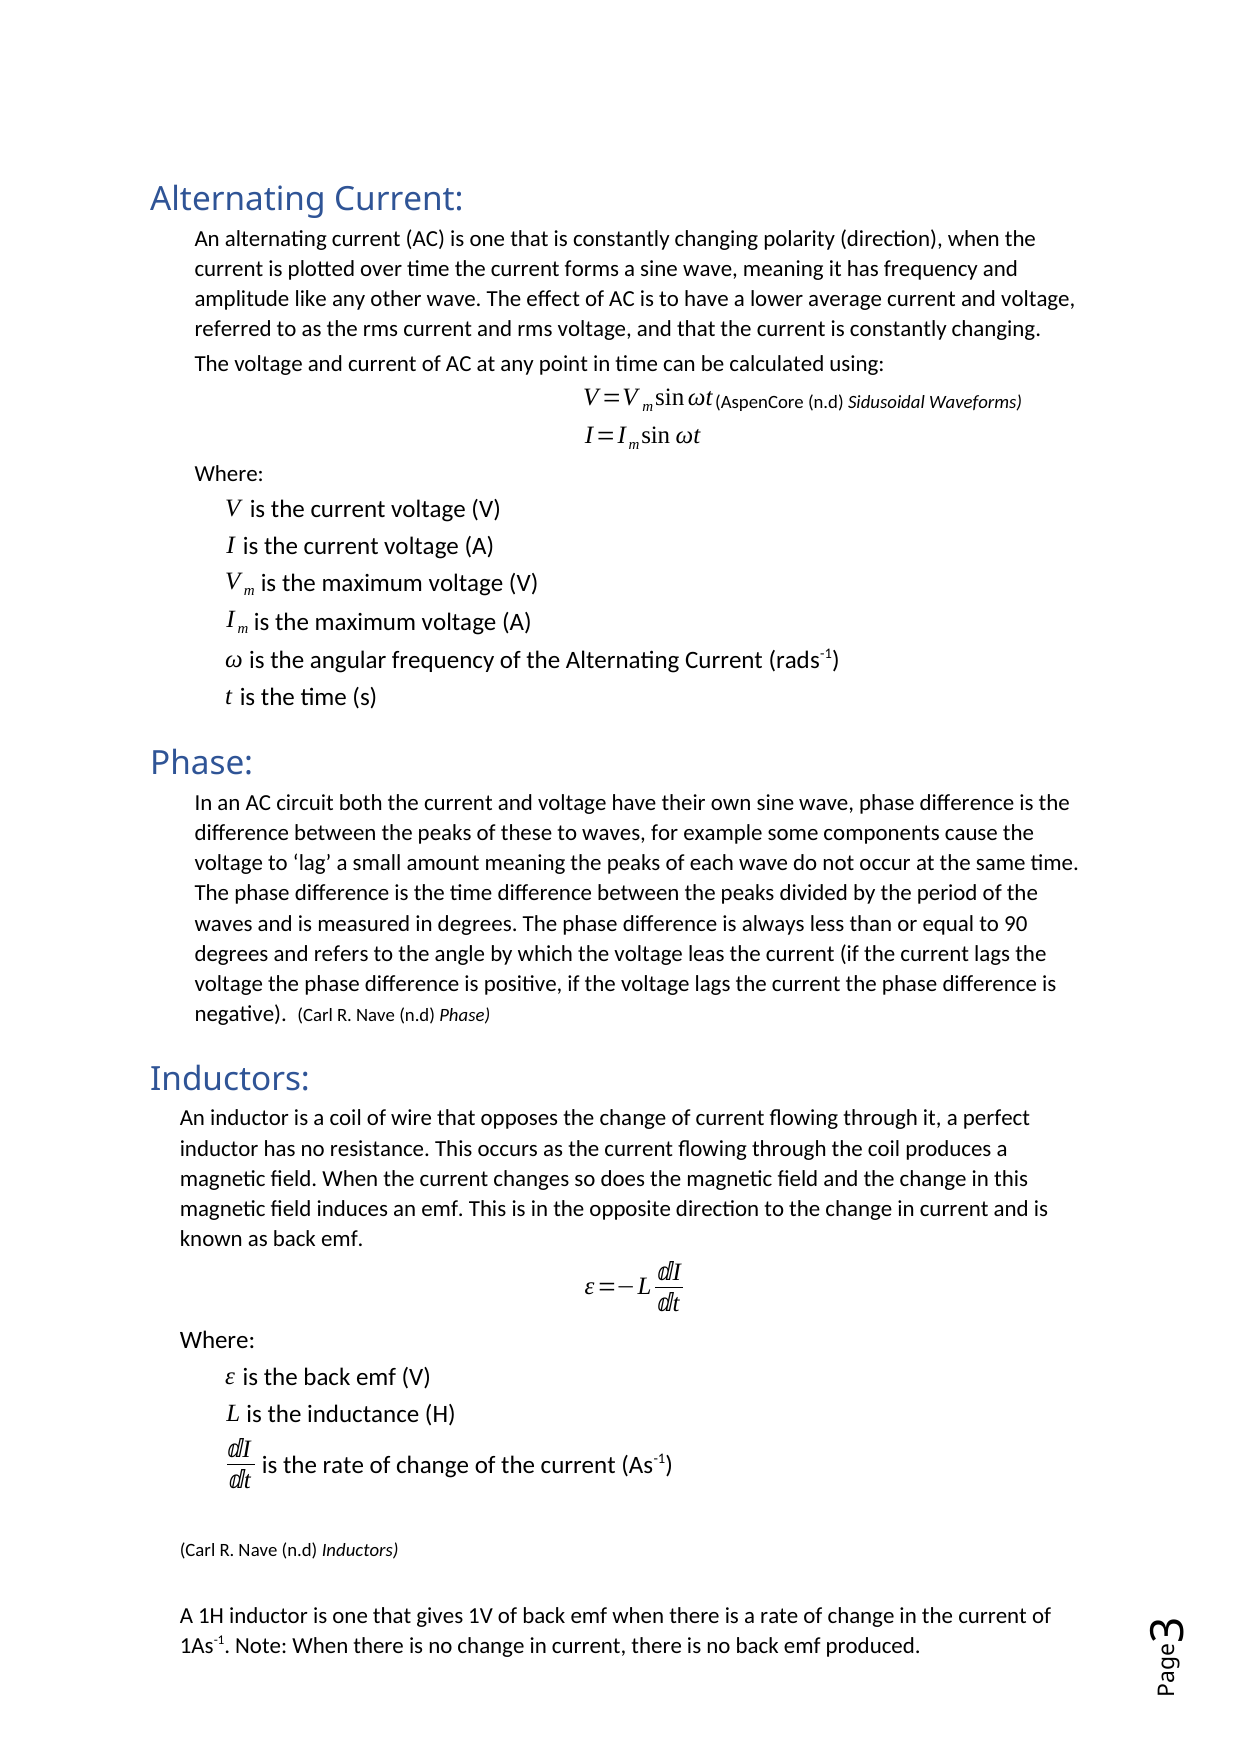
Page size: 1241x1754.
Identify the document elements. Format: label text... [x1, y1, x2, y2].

text is the current voltage (A) [194, 530, 1090, 561]
text In an AC circuit both the current and voltage have their own sine wave, phase difference is the difference between the peaks of these to waves, for example some components cause the voltage to ‘lag’ a small amount meaning the peaks of each wave do not occur at the same time. The phase difference is the time difference between the peaks divided by the period of the waves and is measured in degrees. The phase difference is always less than or equal to 90 degrees and refers to the angle by which the voltage leas the current (if the current lags the voltage the phase difference is positive, if the voltage lags the current the phase difference is negative). (Carl R. Nave (n.d) Phase) [194, 788, 1090, 1027]
subtitle Phase: [150, 739, 1090, 784]
text (Carl R. Nave (n.d) Inductors) [179, 1538, 1090, 1561]
text is the back emf (V) [179, 1361, 1090, 1392]
text is the inductance (H) [179, 1398, 1090, 1429]
text The voltage and current of AC at any point in time can be calculated using: [194, 349, 1090, 377]
text is the angular frequency of the Alternating Current (rads-1) [150, 644, 1090, 674]
text An inductor is a coil of wire that opposes the change of current flowing through it, a perfect inductor has no resistance. This occurs as the current flowing through the coil produces a magnetic field. When the current changes so does the magnetic field and the change in this magnetic field induces an emf. This is in the opposite direction to the change in current and is known as back emf. [179, 1103, 1090, 1252]
text An alternating current (AC) is one that is constantly changing polarity (direction), when the current is plotted over time the current forms a sine wave, meaning it has frequency and amplitude like any other wave. The effect of AC is to have a lower average current and voltage, referred to as the rms current and rms voltage, and that the current is constantly changing. [194, 224, 1090, 343]
text is the maximum voltage (A) [150, 606, 1090, 637]
text is the rate of change of the current (As-1) [179, 1435, 1090, 1494]
text is the maximum voltage (V) [150, 567, 1090, 599]
text (AspenCore (n.d) Sidusoidal Waveforms) [194, 383, 1090, 415]
subtitle Alternating Current: [150, 175, 1090, 220]
text Where: [179, 1324, 1090, 1354]
subtitle Inductors: [150, 1054, 1090, 1100]
text is the current voltage (V) [194, 493, 1090, 524]
text Where: [194, 459, 1090, 487]
text is the time (s) [194, 681, 1090, 712]
text A 1H inductor is one that gives 1V of back emf when there is a rate of change in the current of 1As-1. Note: When there is no change in current, there is no back emf produced. [179, 1601, 1090, 1659]
